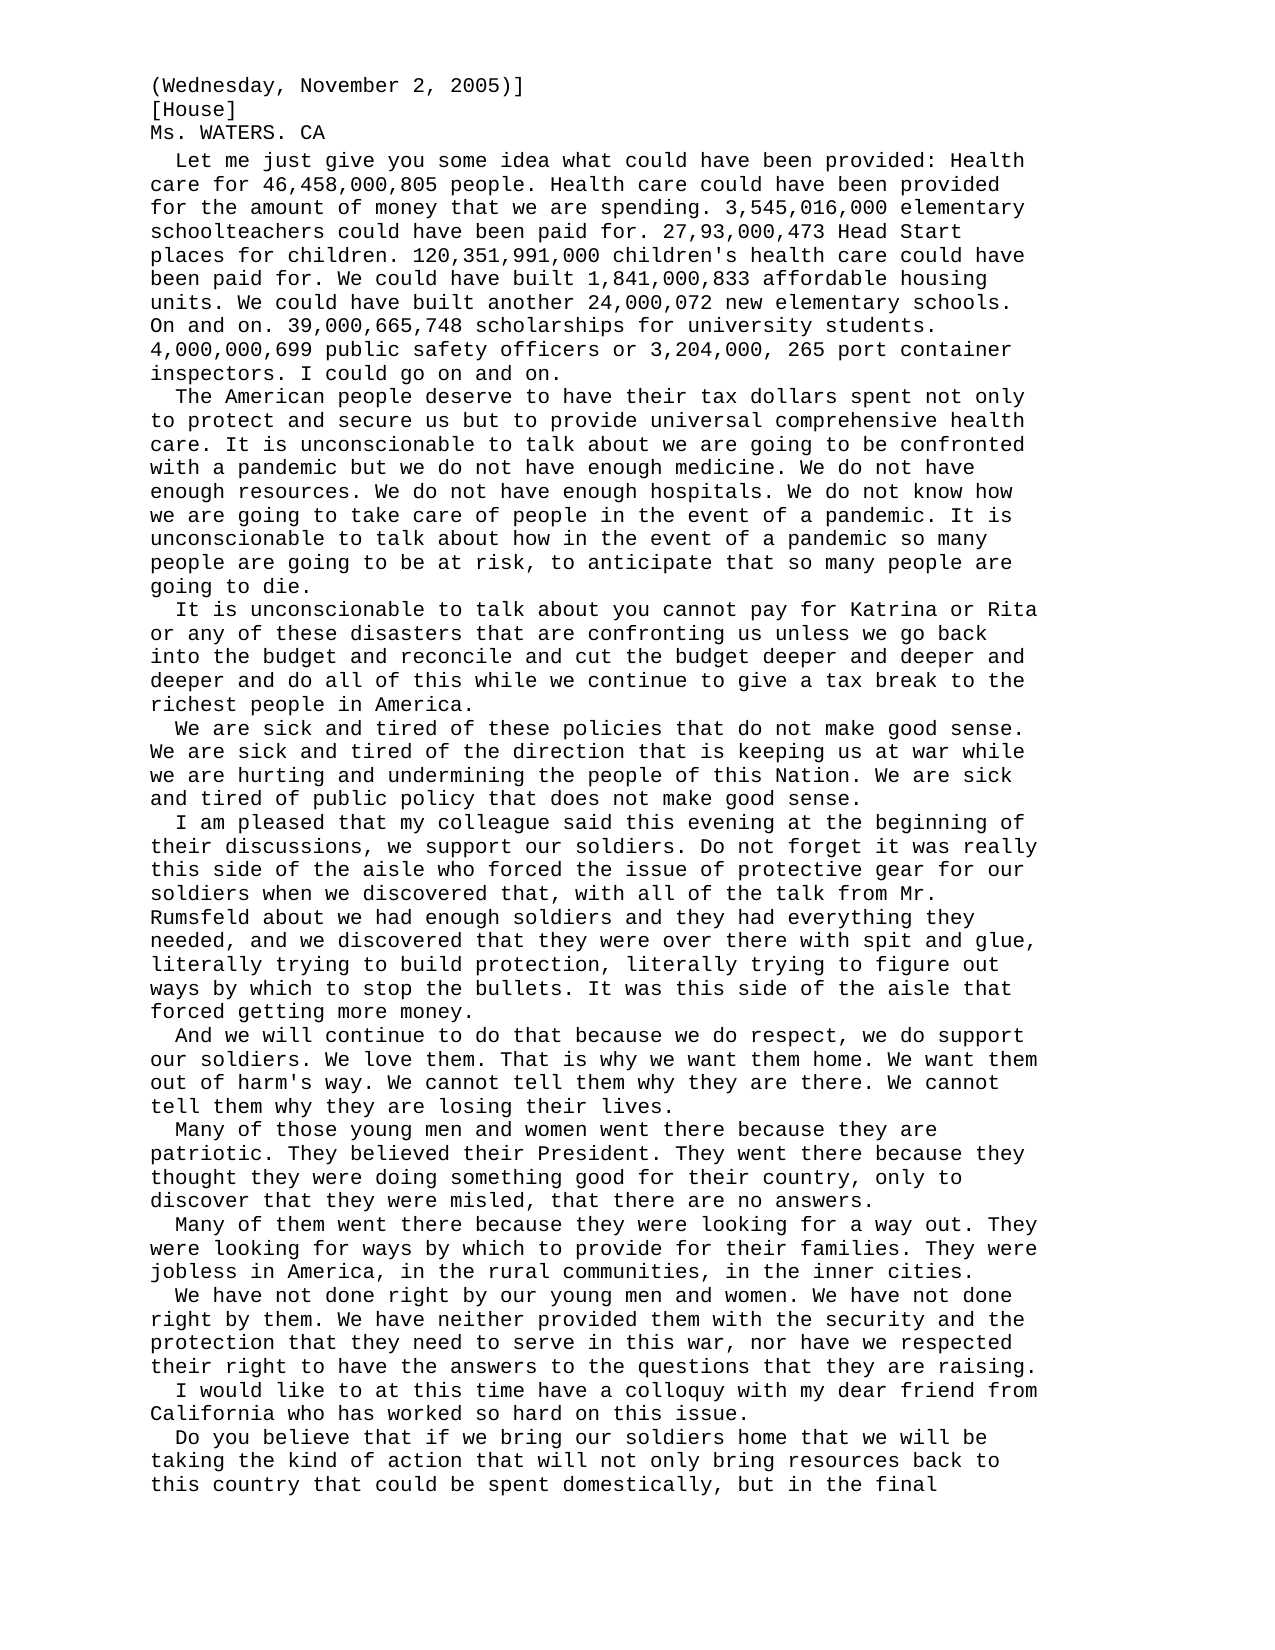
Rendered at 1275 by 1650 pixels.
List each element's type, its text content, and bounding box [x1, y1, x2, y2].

text We are sick and tired of these policies that do not make good sense. [150, 717, 1125, 741]
text tell them why they are losing their lives. [150, 1096, 1125, 1119]
text units. We could have built another 24,000,072 new elementary schools. [150, 292, 1125, 316]
text ways by which to stop the bullets. It was this side of the aisle that [150, 978, 1125, 1001]
text I am pleased that my colleague said this evening at the beginning of [150, 812, 1125, 836]
text this side of the aisle who forced the issue of protective gear for our [150, 859, 1125, 883]
text been paid for. We could have built 1,841,000,833 affordable housing [150, 268, 1125, 292]
text unconscionable to talk about how in the event of a pandemic so many [150, 528, 1125, 552]
text deeper and do all of this while we continue to give a tax break to the [150, 670, 1125, 694]
text places for children. 120,351,991,000 children's health care could have [150, 244, 1125, 268]
text Many of those young men and women went there because they are [150, 1119, 1125, 1143]
text their discussions, we support our soldiers. Do not forget it was really [150, 836, 1125, 859]
text our soldiers. We love them. That is why we want them home. We want them [150, 1048, 1125, 1072]
text Many of them went there because they were looking for a way out. They [150, 1214, 1125, 1238]
text were looking for ways by which to provide for their families. They were [150, 1238, 1125, 1261]
text inspectors. I could go on and on. [150, 363, 1125, 386]
text literally trying to build protection, literally trying to figure out [150, 954, 1125, 978]
text going to die. [150, 576, 1125, 599]
text to protect and secure us but to provide universal comprehensive health [150, 410, 1125, 434]
text schoolteachers could have been paid for. 27,93,000,473 Head Start [150, 221, 1125, 244]
text Do you believe that if we bring our soldiers home that we will be [150, 1427, 1125, 1451]
text we are going to take care of people in the event of a pandemic. It is [150, 505, 1125, 528]
text And we will continue to do that because we do respect, we do support [150, 1025, 1125, 1048]
text We are sick and tired of the direction that is keeping us at war while [150, 741, 1125, 765]
text and tired of public policy that does not make good sense. [150, 788, 1125, 812]
text California who has worked so hard on this issue. [150, 1403, 1125, 1427]
text discover that they were misled, that there are no answers. [150, 1190, 1125, 1214]
text or any of these disasters that are confronting us unless we go back [150, 623, 1125, 647]
text The American people deserve to have their tax dollars spent not only [150, 386, 1125, 410]
text taking the kind of action that will not only bring resources back to [150, 1451, 1125, 1474]
text thought they were doing something good for their country, only to [150, 1167, 1125, 1190]
text needed, and we discovered that they were over there with spit and glue, [150, 930, 1125, 954]
text for the amount of money that we are spending. 3,545,016,000 elementary [150, 197, 1125, 221]
text richest people in America. [150, 694, 1125, 717]
text care for 46,458,000,805 people. Health care could have been provided [150, 174, 1125, 197]
text forced getting more money. [150, 1001, 1125, 1025]
text their right to have the answers to the questions that they are raising. [150, 1356, 1125, 1379]
text I would like to at this time have a colloquy with my dear friend from [150, 1379, 1125, 1403]
text 4,000,000,699 public safety officers or 3,204,000, 265 port container [150, 339, 1125, 363]
text Let me just give you some idea what could have been provided: Health [150, 150, 1125, 174]
text We have not done right by our young men and women. We have not done [150, 1285, 1125, 1309]
text Rumsfeld about we had enough soldiers and they had everything they [150, 907, 1125, 930]
text On and on. 39,000,665,748 scholarships for university students. [150, 316, 1125, 339]
text people are going to be at risk, to anticipate that so many people are [150, 552, 1125, 576]
text right by them. We have neither provided them with the security and the [150, 1309, 1125, 1332]
text soldiers when we discovered that, with all of the talk from Mr. [150, 883, 1125, 907]
text we are hurting and undermining the people of this Nation. We are sick [150, 765, 1125, 788]
text It is unconscionable to talk about you cannot pay for Katrina or Rita [150, 599, 1125, 623]
text enough resources. We do not have enough hospitals. We do not know how [150, 481, 1125, 505]
text protection that they need to serve in this war, nor have we respected [150, 1332, 1125, 1356]
text into the budget and reconcile and cut the budget deeper and deeper and [150, 647, 1125, 670]
text care. It is unconscionable to talk about we are going to be confronted [150, 434, 1125, 457]
text this country that could be spent domestically, but in the final [150, 1474, 1125, 1498]
text with a pandemic but we do not have enough medicine. We do not have [150, 457, 1125, 481]
text out of harm's way. We cannot tell them why they are there. We cannot [150, 1072, 1125, 1096]
text jobless in America, in the rural communities, in the inner cities. [150, 1261, 1125, 1285]
text patriotic. They believed their President. They went there because they [150, 1143, 1125, 1167]
